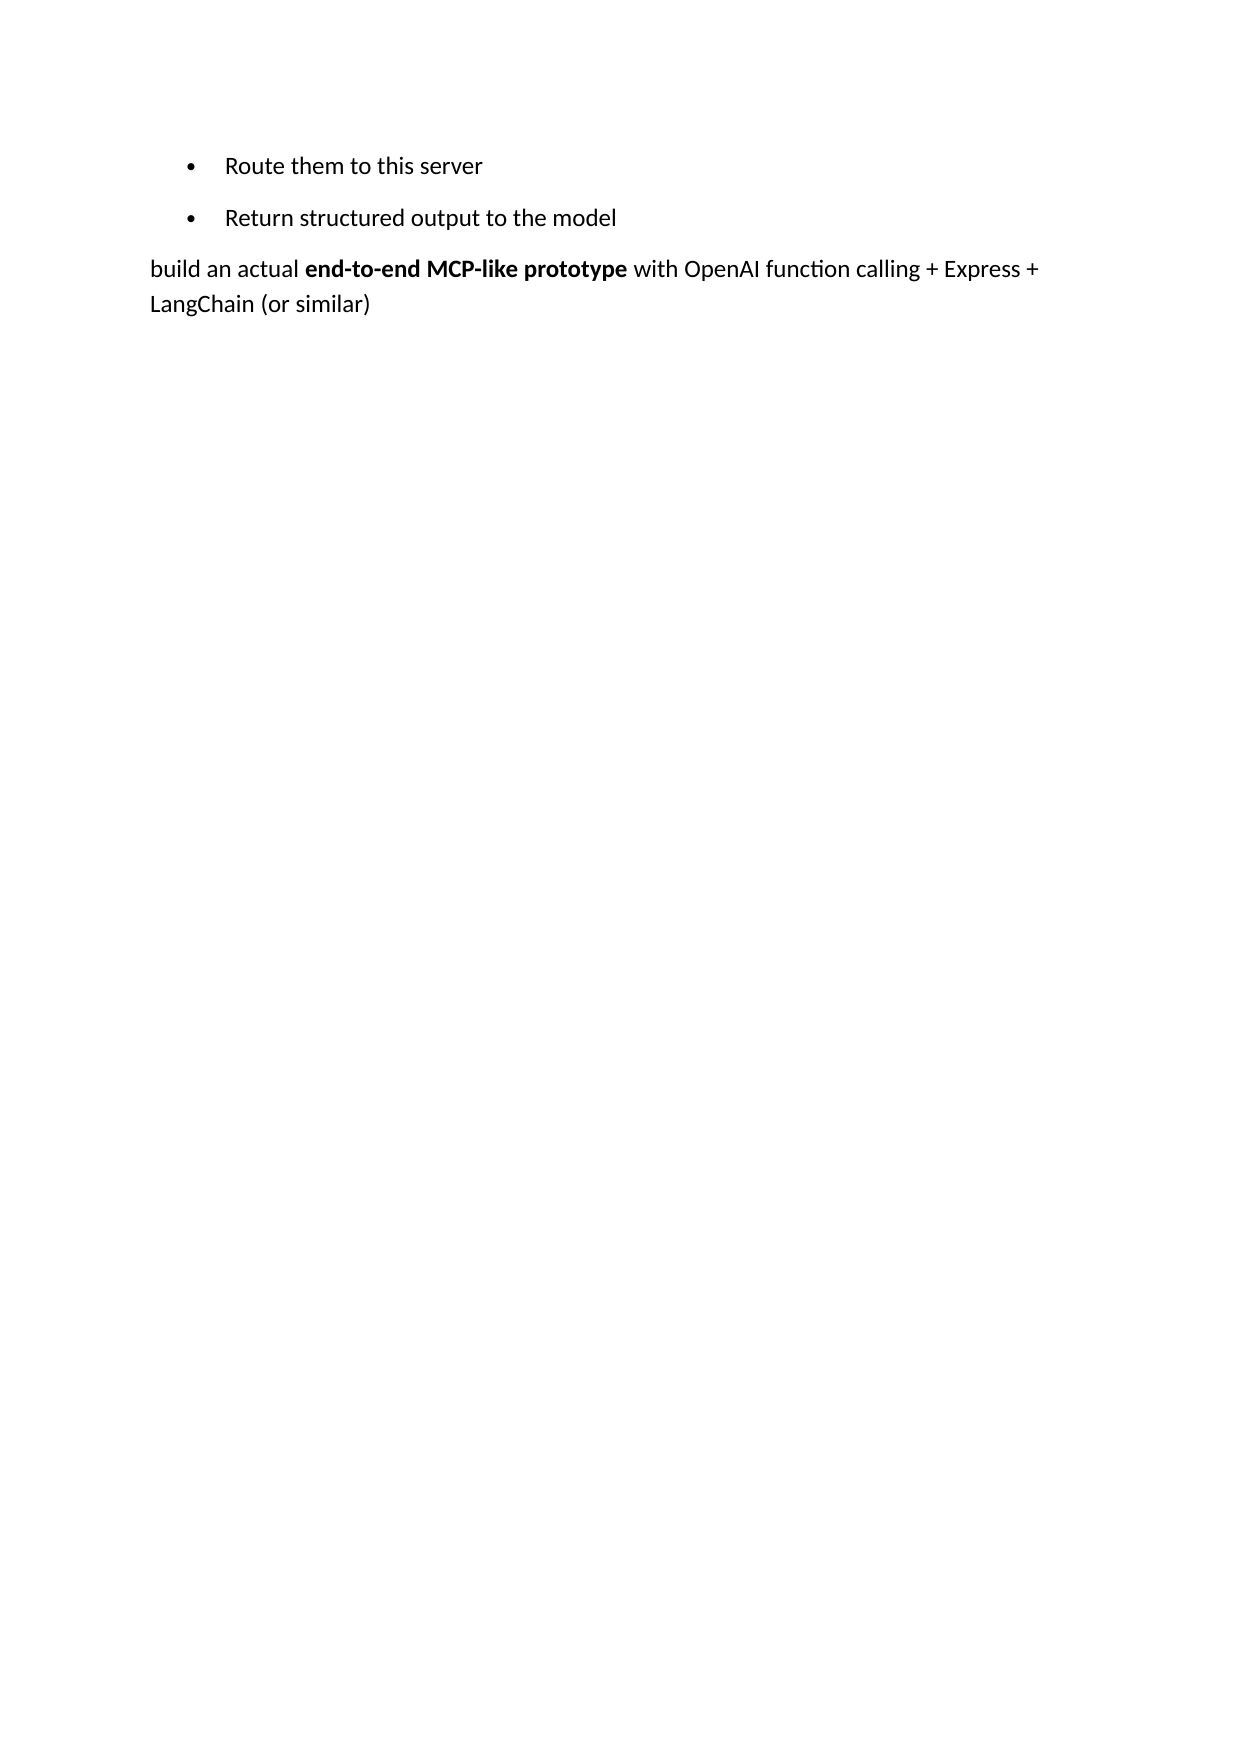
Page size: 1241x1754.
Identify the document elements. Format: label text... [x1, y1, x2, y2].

list Route them to this server [187, 150, 1090, 181]
text build an actual end-to-end MCP-like prototype with OpenAI function calling + Express + LangChain (or similar) [150, 253, 1090, 319]
list Return structured output to the model [187, 202, 1090, 232]
